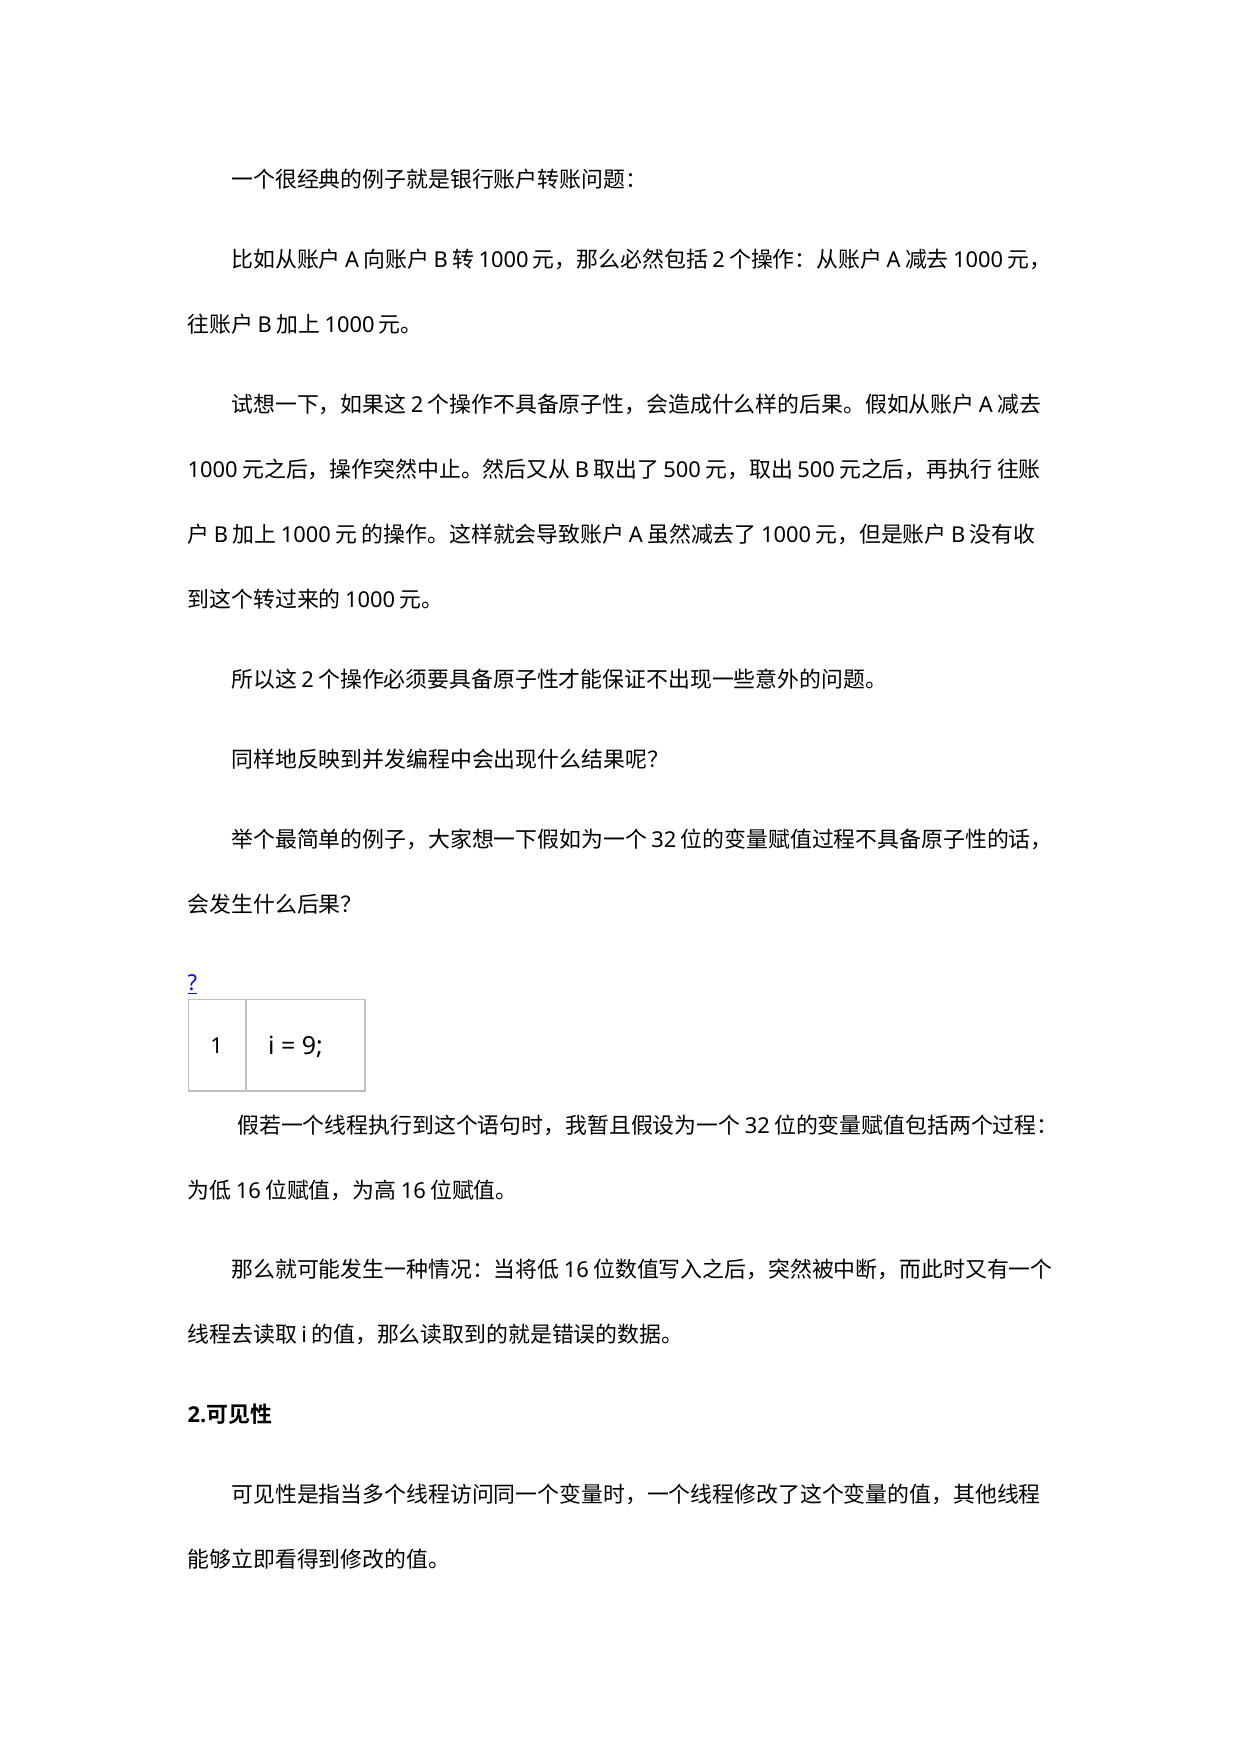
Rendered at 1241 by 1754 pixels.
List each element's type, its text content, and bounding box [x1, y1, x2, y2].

text ? [187, 966, 1053, 998]
text 举个最简单的例子，大家想一下假如为一个32位的变量赋值过程不具备原子性的话，会发生什么后果？ [187, 821, 1053, 919]
text 试想一下，如果这2个操作不具备原子性，会造成什么样的后果。假如从账户A减去1000元之后，操作突然中止。然后又从B取出了500元，取出500元之后，再执行 往账户B加上1000元 的操作。这样就会导致账户A虽然减去了1000元，但是账户B没有收到这个转过来的1000元。 [187, 387, 1053, 614]
table_header i = 9; [247, 1000, 364, 1090]
text 假若一个线程执行到这个语句时，我暂且假设为一个32位的变量赋值包括两个过程：为低16位赋值，为高16位赋值。 [187, 1107, 1053, 1205]
text 一个很经典的例子就是银行账户转账问题： [187, 162, 1053, 194]
table_header 1 [189, 1000, 245, 1090]
text 同样地反映到并发编程中会出现什么结果呢？ [187, 741, 1053, 774]
text 所以这2个操作必须要具备原子性才能保证不出现一些意外的问题。 [187, 662, 1053, 694]
text 2.可见性 [187, 1397, 1053, 1429]
text 比如从账户A向账户B转1000元，那么必然包括2个操作：从账户A减去1000元，往账户B加上1000元。 [187, 242, 1053, 339]
text 那么就可能发生一种情况：当将低16位数值写入之后，突然被中断，而此时又有一个线程去读取i的值，那么读取到的就是错误的数据。 [187, 1252, 1053, 1350]
text 可见性是指当多个线程访问同一个变量时，一个线程修改了这个变量的值，其他线程能够立即看得到修改的值。 [187, 1477, 1053, 1574]
